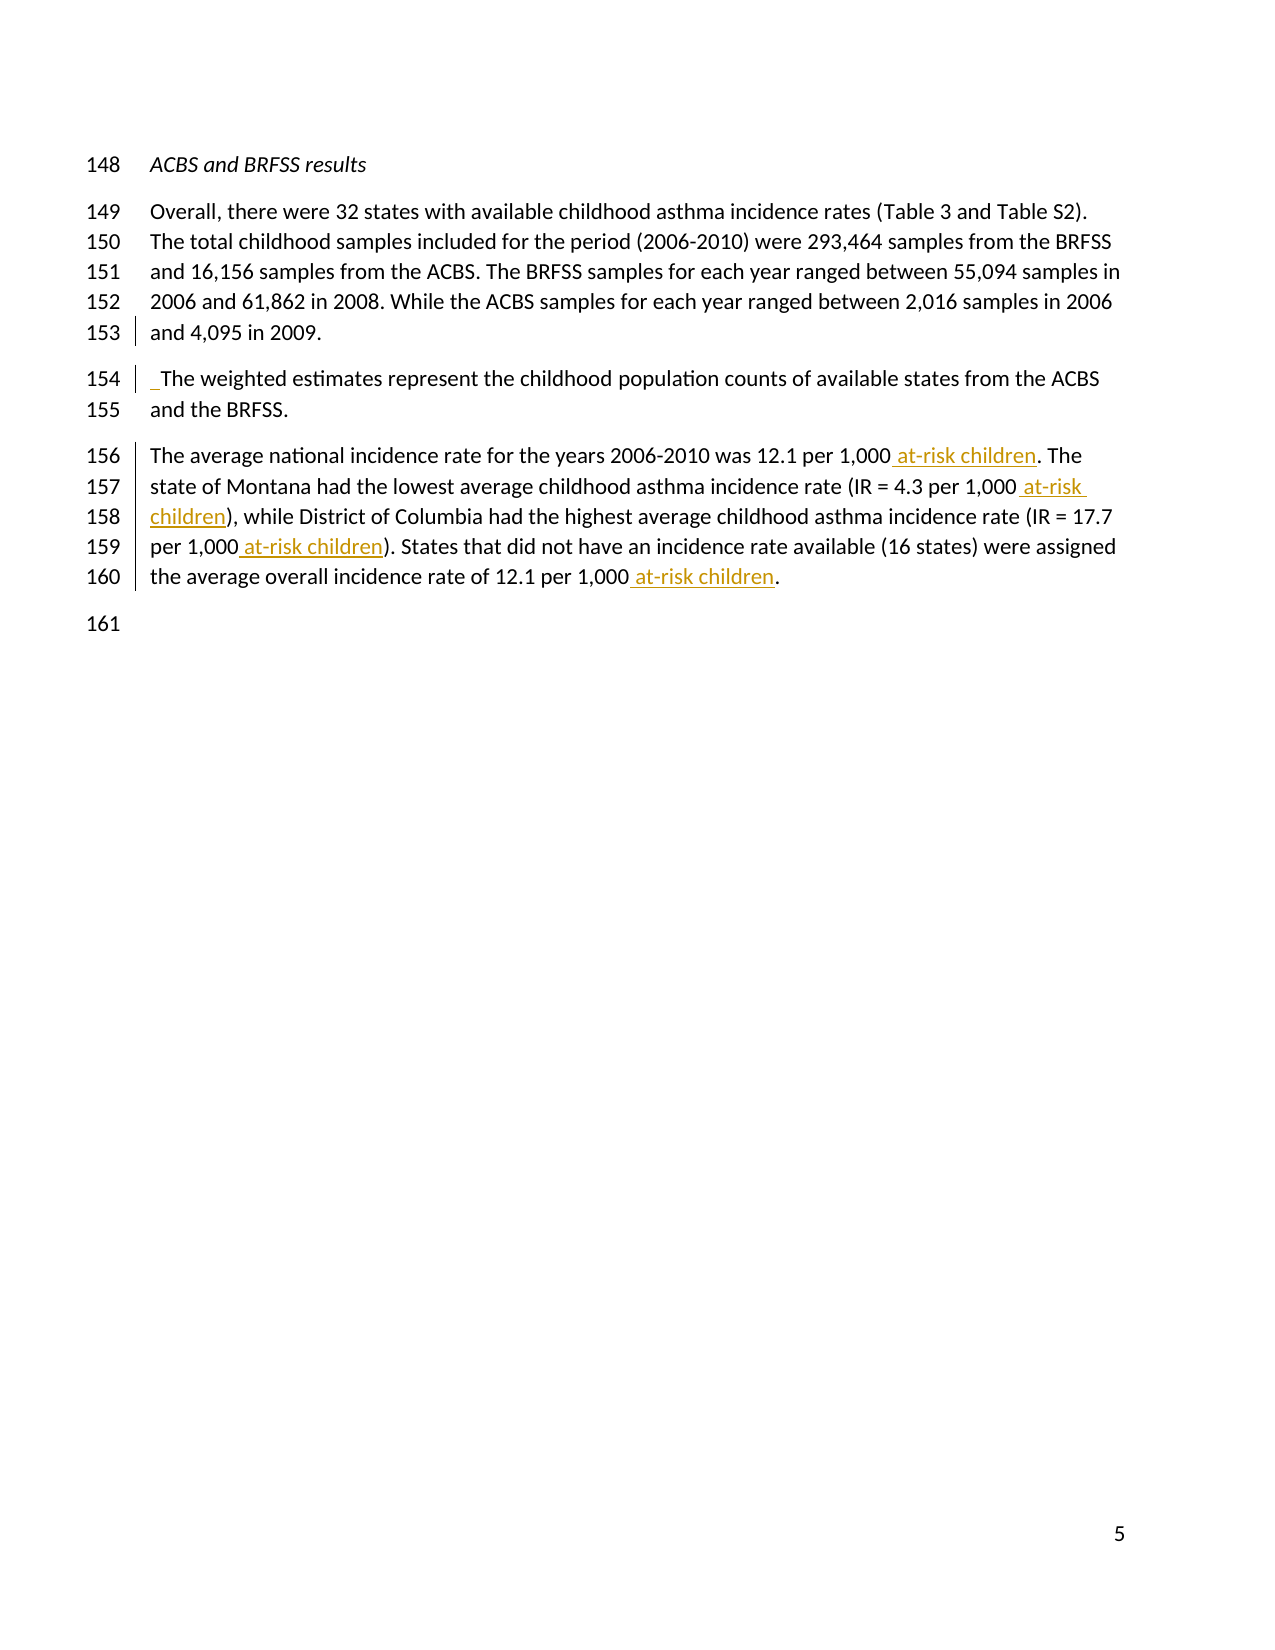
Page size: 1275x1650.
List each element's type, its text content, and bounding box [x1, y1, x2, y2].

text Overall, there were 32 states with available childhood asthma incidence rates (Table 3 and Table S2). The total childhood samples included for the period (2006-2010) were 293,464 samples from the BRFSS and 16,156 samples from the ACBS. The BRFSS samples for each year ranged between 55,094 samples in 2006 and 61,862 in 2008. While the ACBS samples for each year ranged between 2,016 samples in 2006 and 4,095 in 2009. [150, 197, 1125, 346]
text The average national incidence rate for the years 2006-2010 was 12.1 per 1,000. The state of Montana had the lowest average childhood asthma incidence rate (IR = 4.3 per 1,000), while District of Columbia had the highest average childhood asthma incidence rate (IR = 17.7 per 1,000). States that did not have an incidence rate available (16 states) were assigned the average overall incidence rate of 12.1 per 1,000. [150, 442, 1125, 591]
text ACBS and BRFSS results [150, 150, 1125, 178]
text The weighted estimates represent the childhood population counts of available states from the ACBS and the BRFSS. [150, 364, 1125, 423]
